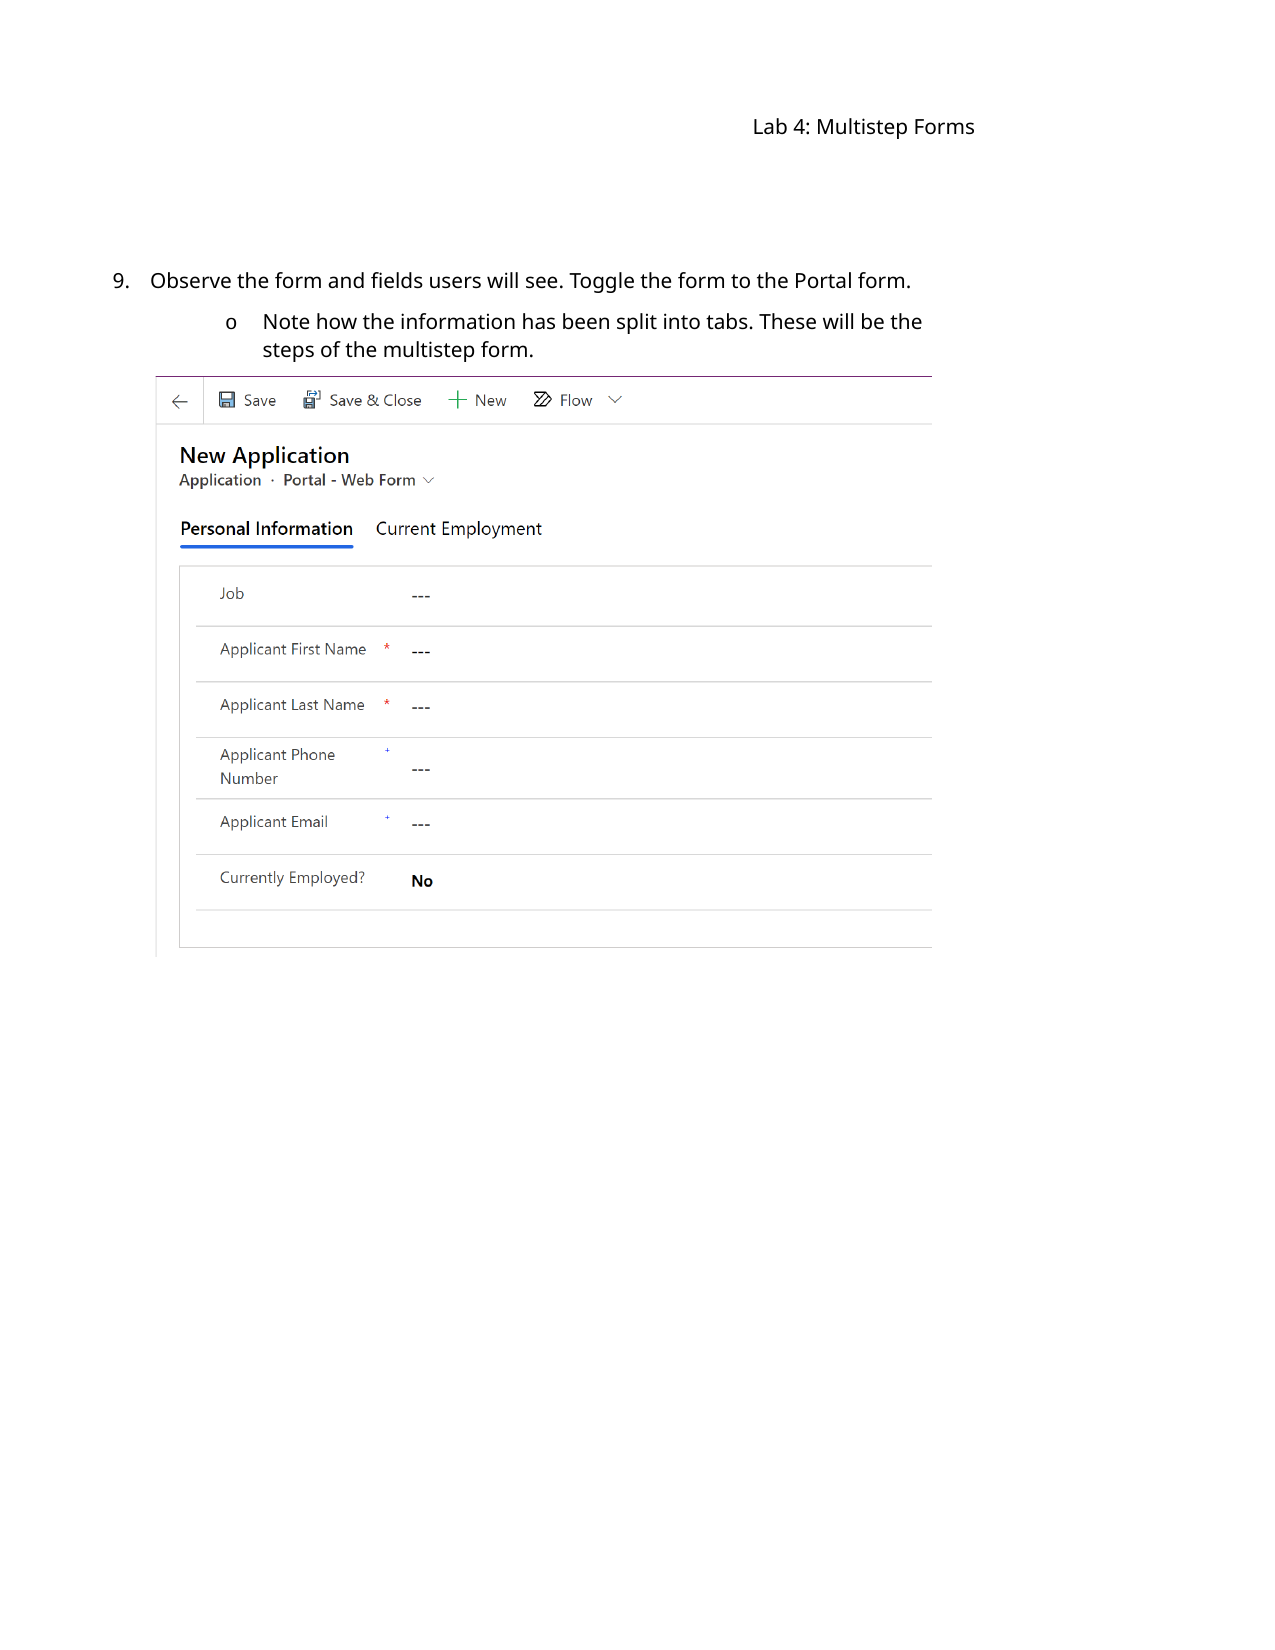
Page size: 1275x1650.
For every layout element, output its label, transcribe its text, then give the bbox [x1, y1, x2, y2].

list Note how the information has been split into tabs. These will be the steps of the multistep form. [225, 307, 975, 364]
picture [155, 376, 932, 957]
text Observe the form and fields users will see. Toggle the form to the Portal form. [112, 266, 975, 294]
